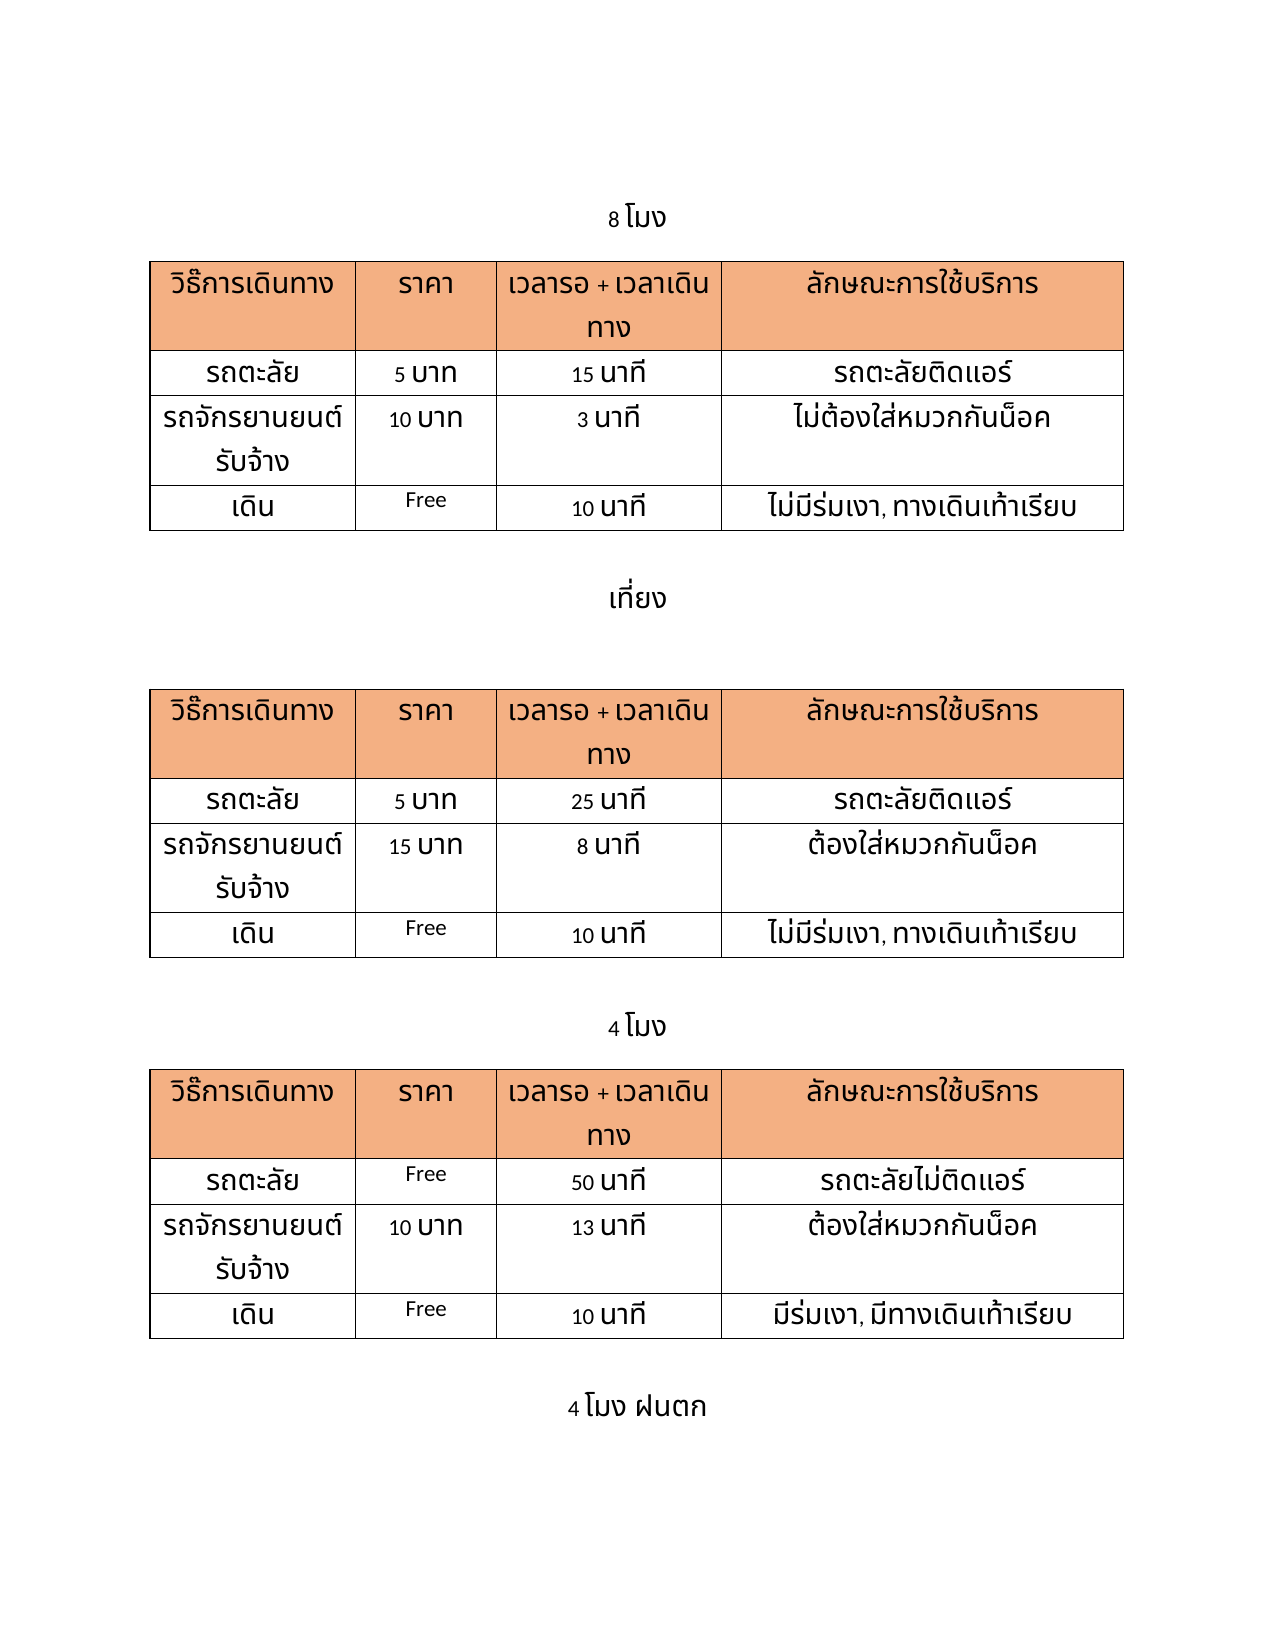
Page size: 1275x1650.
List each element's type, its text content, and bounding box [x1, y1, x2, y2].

table_header เวลารอ + เวลาเดินทาง [497, 1070, 721, 1158]
table_cell 50 นาที [497, 1159, 721, 1203]
table_cell ต้องใส่หมวกกันน็อค [722, 824, 1123, 912]
table_cell 10 บาท [356, 1205, 496, 1293]
table_cell 5 บาท [356, 779, 496, 823]
table_cell รถตะลัย [151, 351, 355, 395]
table_cell เดิน [151, 1294, 355, 1338]
table_cell 8 นาที [497, 824, 721, 912]
table_cell 10 นาที [497, 913, 721, 957]
text 4 โมง ฝนตก [150, 1386, 1125, 1430]
table_cell 5 บาท [356, 351, 496, 395]
table_cell รถตะลัย [151, 1159, 355, 1203]
table_cell รถตะลัยติดแอร์ [722, 351, 1123, 395]
table_cell รถตะลัยติดแอร์ [722, 779, 1123, 823]
table_cell เดิน [151, 913, 355, 957]
table_cell Free [356, 1159, 496, 1203]
table_header วิธ๊การเดินทาง [151, 262, 355, 350]
table_header เวลารอ + เวลาเดินทาง [497, 262, 721, 350]
table_cell มีร่มเงา, มีทางเดินเท้าเรียบ [722, 1294, 1123, 1338]
text 8 โมง [150, 197, 1125, 241]
table_cell รถตะลัยไม่ติดแอร์ [722, 1159, 1123, 1203]
table_header วิธ๊การเดินทาง [151, 1070, 355, 1158]
table_cell Free [356, 913, 496, 957]
table_cell ไม่มีร่มเงา, ทางเดินเท้าเรียบ [722, 486, 1123, 529]
table_cell รถจักรยานยนต์รับจ้าง [151, 824, 355, 912]
table_header เวลารอ + เวลาเดินทาง [497, 690, 721, 778]
table_header วิธ๊การเดินทาง [151, 690, 355, 778]
table_cell รถตะลัย [151, 779, 355, 823]
table_cell เดิน [151, 486, 355, 529]
table_header ลักษณะการใช้บริการ [722, 690, 1123, 778]
table_cell 25 นาที [497, 779, 721, 823]
table_header ราคา [356, 690, 496, 778]
table_cell ไม่ต้องใส่หมวกกันน็อค [722, 396, 1123, 484]
table_cell 10 บาท [356, 396, 496, 484]
table_cell 3 นาที [497, 396, 721, 484]
table_cell 15 นาที [497, 351, 721, 395]
table_header ลักษณะการใช้บริการ [722, 262, 1123, 350]
text เที่ยง [150, 577, 1125, 622]
table_header ราคา [356, 262, 496, 350]
table_cell รถจักรยานยนต์รับจ้าง [151, 396, 355, 484]
table_cell ไม่มีร่มเงา, ทางเดินเท้าเรียบ [722, 913, 1123, 957]
table_cell 10 นาที [497, 1294, 721, 1338]
table_cell 15 บาท [356, 824, 496, 912]
table_cell Free [356, 1294, 496, 1338]
table_header ราคา [356, 1070, 496, 1158]
table_cell 13 นาที [497, 1205, 721, 1293]
table_cell Free [356, 486, 496, 529]
table_header ลักษณะการใช้บริการ [722, 1070, 1123, 1158]
table_cell 10 นาที [497, 486, 721, 529]
table_cell ต้องใส่หมวกกันน็อค [722, 1205, 1123, 1293]
text 4 โมง [150, 1005, 1125, 1049]
table_cell รถจักรยานยนต์รับจ้าง [151, 1205, 355, 1293]
